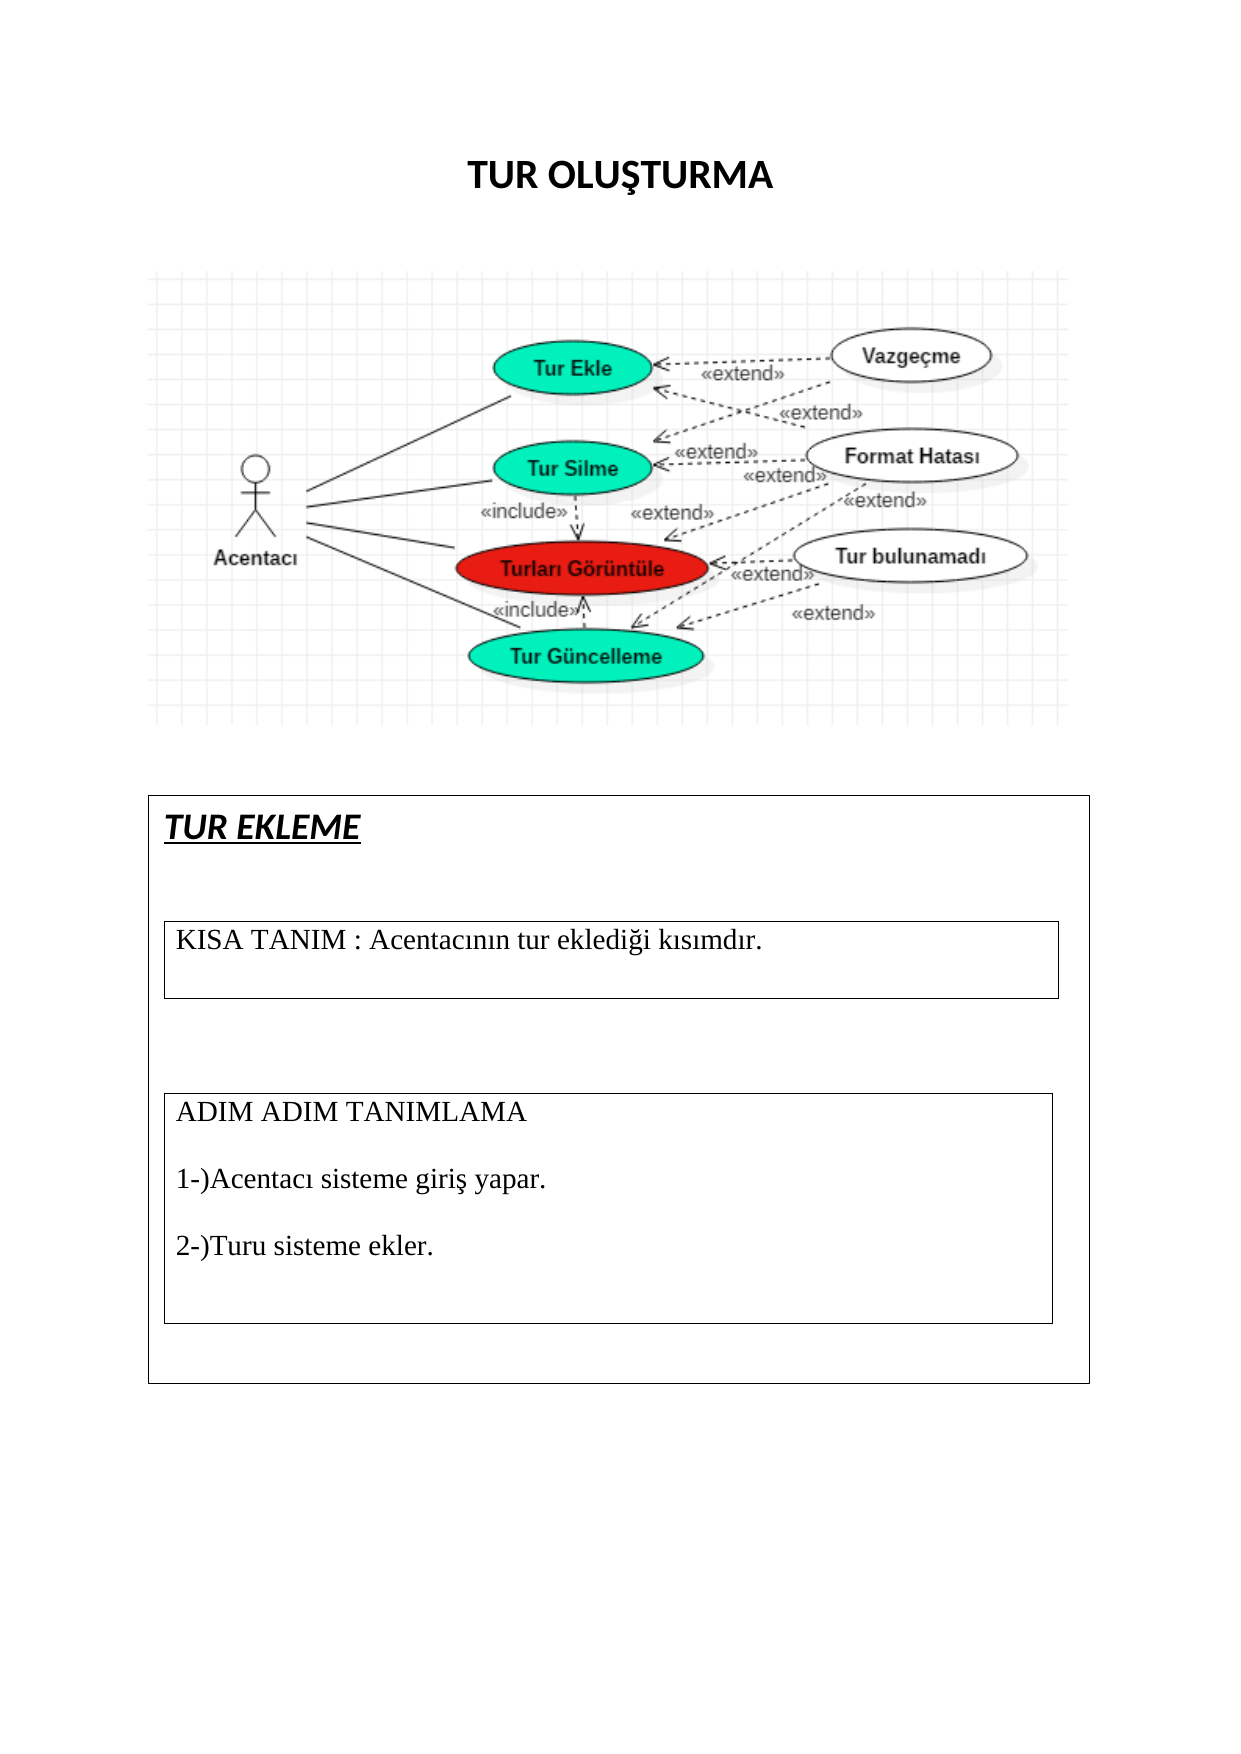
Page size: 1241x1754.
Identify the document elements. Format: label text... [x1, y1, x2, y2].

picture [147, 271, 1068, 725]
text TUR OLUŞTURMA [148, 148, 1093, 198]
